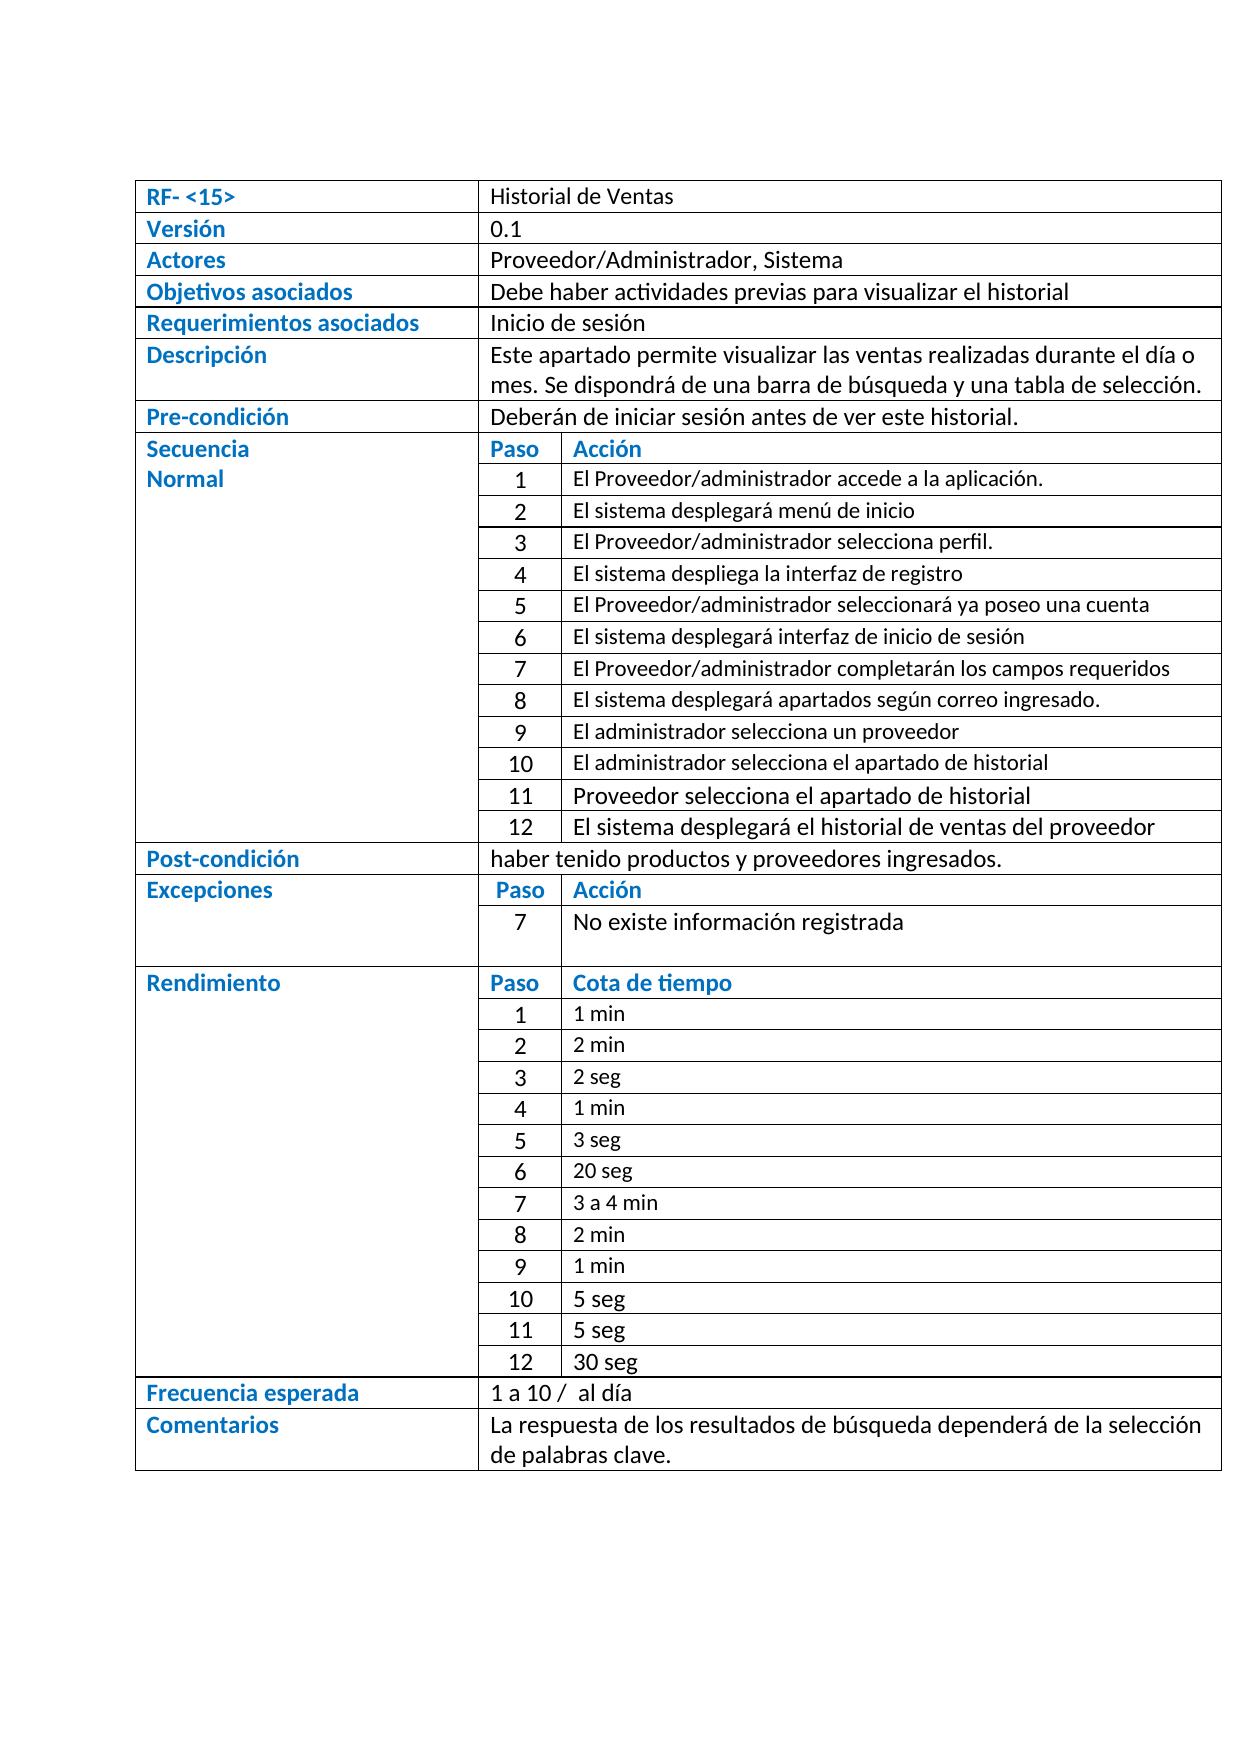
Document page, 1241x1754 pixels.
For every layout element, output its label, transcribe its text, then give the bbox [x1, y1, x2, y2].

table_cell 3 a 4 min [562, 1188, 1221, 1219]
table_cell El sistema desplegará apartados según correo ingresado. [562, 685, 1221, 716]
table_cell 11 [479, 780, 561, 810]
table_cell 2 min [562, 1030, 1221, 1061]
table_cell 12 [479, 1346, 561, 1376]
table_cell Deberán de iniciar sesión antes de ver este historial. [479, 401, 1221, 432]
table_cell 3 [479, 1062, 561, 1092]
table_cell 11 [479, 1314, 561, 1345]
table_cell El sistema desplegará menú de inicio [562, 496, 1221, 526]
table_cell El administrador selecciona un proveedor [562, 717, 1221, 747]
table_cell 7 [479, 906, 561, 966]
table_cell Requerimientos asociados [136, 308, 478, 338]
table_cell 5 seg [562, 1314, 1221, 1345]
table_cell Acción [562, 433, 1221, 463]
table_cell El administrador selecciona el apartado de historial [562, 748, 1221, 779]
table_cell 4 [479, 559, 561, 589]
table_cell Paso [479, 433, 561, 463]
table_cell 8 [479, 685, 561, 716]
table_cell 1 [479, 999, 561, 1029]
table_cell Este apartado permite visualizar las ventas realizadas durante el día o mes. Se dispondrá de una barra de búsqueda y una tabla de selección. [479, 339, 1221, 400]
table_cell El Proveedor/administrador seleccionará ya poseo una cuenta [562, 591, 1221, 621]
table_cell 2 [479, 1030, 561, 1061]
table_cell Debe haber actividades previas para visualizar el historial [479, 276, 1221, 306]
table_header RF- <15> [136, 181, 478, 212]
table_cell 10 [479, 1283, 561, 1313]
table_cell El sistema desplegará interfaz de inicio de sesión [562, 622, 1221, 653]
table_cell 12 [479, 811, 561, 842]
table_cell Secuencia Normal [136, 433, 478, 842]
table_cell 3 [479, 528, 561, 558]
table_cell El Proveedor/administrador completarán los campos requeridos [562, 654, 1221, 684]
table_cell 9 [479, 717, 561, 747]
table_cell 1 [479, 464, 561, 495]
table_cell El Proveedor/administrador accede a la aplicación. [562, 464, 1221, 495]
table_cell 1 min [562, 1094, 1221, 1124]
table_cell 5 [479, 591, 561, 621]
table_cell 2 seg [562, 1062, 1221, 1092]
table_cell Objetivos asociados [136, 276, 478, 306]
table_cell 3 seg [562, 1125, 1221, 1156]
table_cell 4 [479, 1094, 561, 1124]
table_cell Inicio de sesión [479, 308, 1221, 338]
table_cell 2 min [562, 1220, 1221, 1250]
table_cell 10 [479, 748, 561, 779]
table_cell 7 [479, 654, 561, 684]
table_cell 9 [479, 1251, 561, 1282]
table_cell Paso [479, 967, 561, 998]
table_cell La respuesta de los resultados de búsqueda dependerá de la selección de palabras clave. [479, 1409, 1221, 1470]
table_cell 2 [479, 496, 561, 526]
table_cell 5 [479, 1125, 561, 1156]
table_cell haber tenido productos y proveedores ingresados. [479, 843, 1221, 873]
table_cell Post-condición [136, 843, 478, 873]
table_cell Acción [562, 875, 1221, 905]
table_cell No existe información registrada [562, 906, 1221, 966]
table_cell 7 [479, 1188, 561, 1219]
table_cell 6 [479, 622, 561, 653]
table_cell 8 [479, 1220, 561, 1250]
table_cell 0.1 [479, 213, 1221, 243]
table_cell 1 a 10 / al día [479, 1378, 1221, 1408]
table_cell El sistema desplegará el historial de ventas del proveedor [562, 811, 1221, 842]
table_cell Actores [136, 244, 478, 275]
table_cell 5 seg [562, 1283, 1221, 1313]
table_cell Pre-condición [136, 401, 478, 432]
table_cell 20 seg [562, 1157, 1221, 1187]
table_cell El Proveedor/administrador selecciona perfil. [562, 528, 1221, 558]
table_cell 1 min [562, 999, 1221, 1029]
table_cell Descripción [136, 339, 478, 400]
table_cell Excepciones [136, 875, 478, 966]
table_header Historial de Ventas [479, 181, 1221, 212]
table_cell 30 seg [562, 1346, 1221, 1376]
table_cell Rendimiento [136, 967, 478, 1376]
table_cell 1 min [562, 1251, 1221, 1282]
table_cell Comentarios [136, 1409, 478, 1470]
table_cell Proveedor/Administrador, Sistema [479, 244, 1221, 275]
table_cell Proveedor selecciona el apartado de historial [562, 780, 1221, 810]
table_cell 6 [479, 1157, 561, 1187]
table_cell Frecuencia esperada [136, 1378, 478, 1408]
table_cell Versión [136, 213, 478, 243]
table_cell Cota de tiempo [562, 967, 1221, 998]
table_cell El sistema despliega la interfaz de registro [562, 559, 1221, 589]
table_cell Paso [479, 875, 561, 905]
